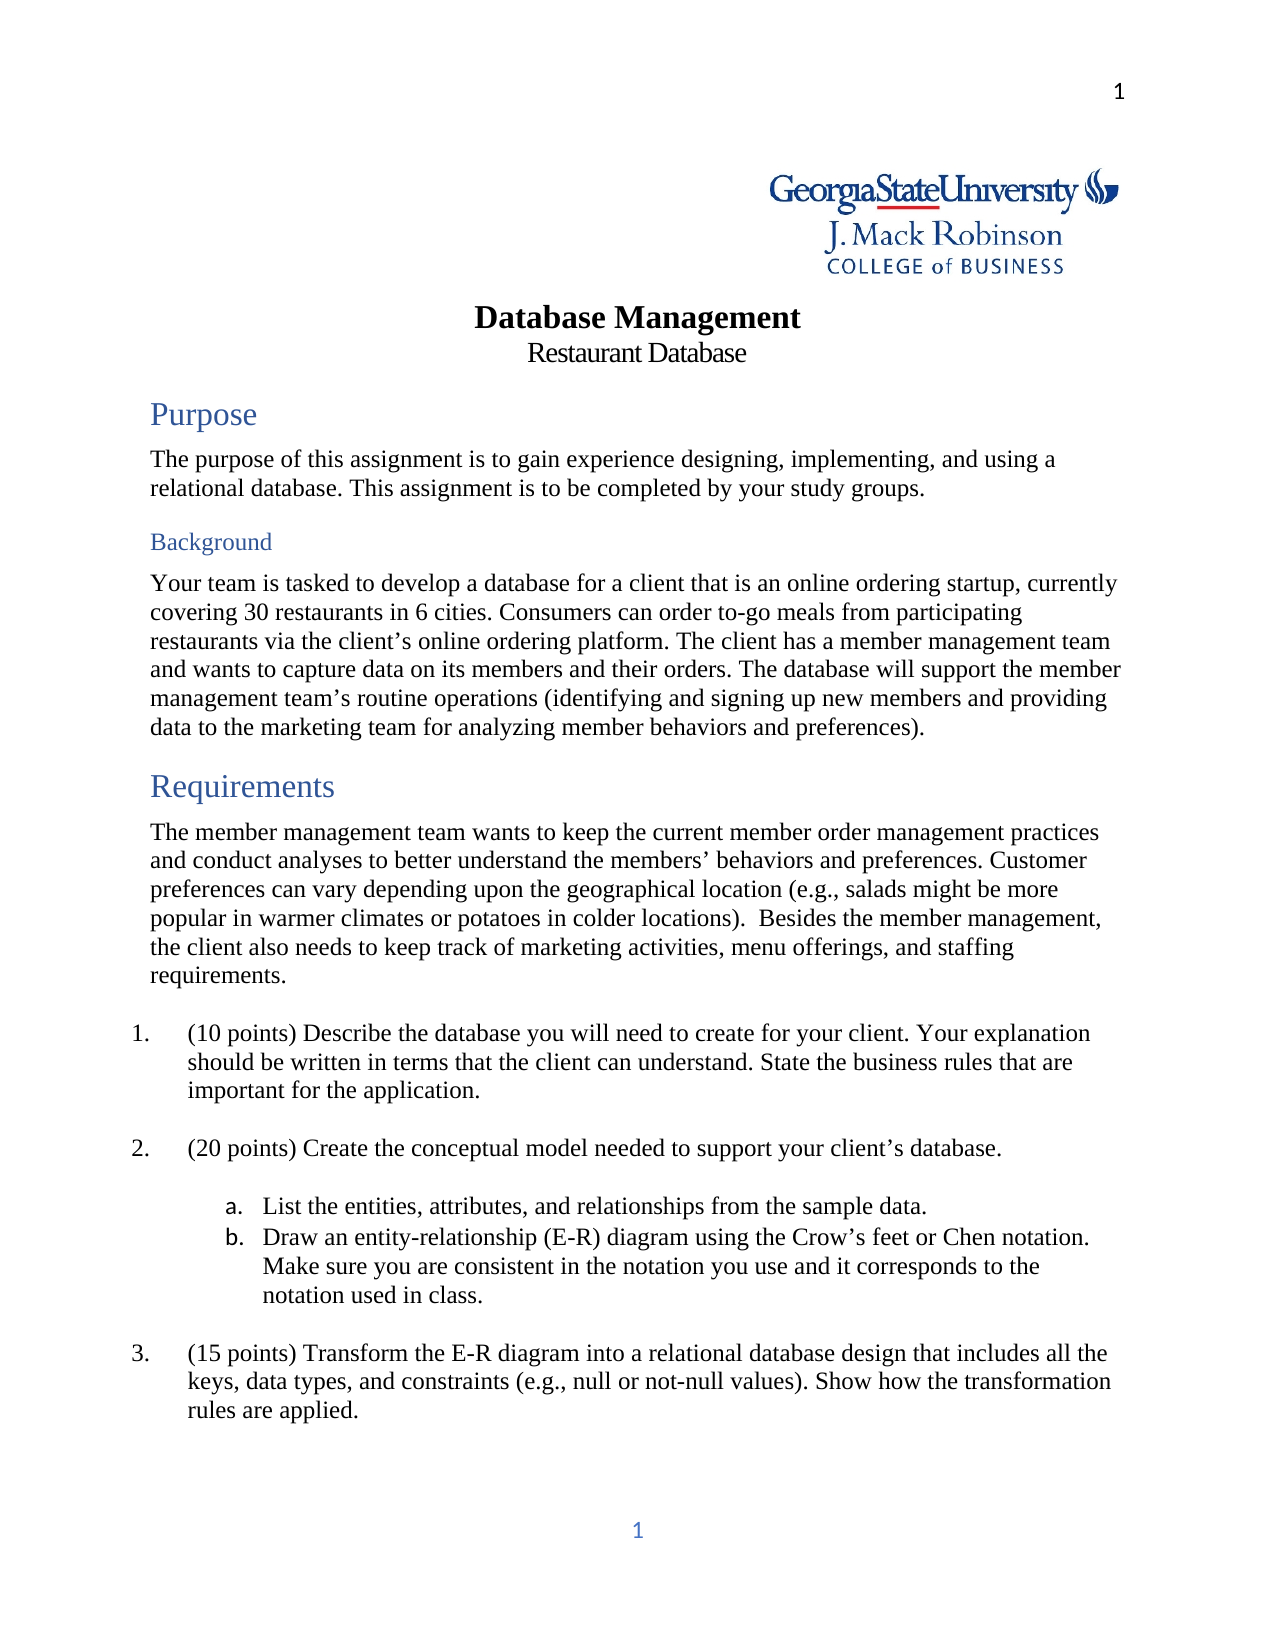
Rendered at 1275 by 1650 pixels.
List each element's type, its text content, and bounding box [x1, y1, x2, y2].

list Draw an entity-relationship (E-R) diagram using the Crow’s feet or Chen notation. Make sure you are consistent in the notation you use and it corresponds to the notation used in class. [225, 1221, 1125, 1309]
list (15 points) Transform the E-R diagram into a relational database design that includes all the keys, data types, and constraints (e.g., null or not-null values). Show how the transformation rules are applied. [150, 1338, 1125, 1424]
list The member management team wants to keep the current member order management practices and conduct analyses to better understand the members’ behaviors and preferences. Customer preferences can vary depending upon the geographical location (e.g., salads might be more popular in warmer climates or potatoes in colder locations). Besides the member management, the client also needs to keep track of marketing activities, menu offerings, and staffing requirements. [150, 817, 1125, 989]
text Your team is tasked to develop a database for a client that is an online ordering startup, currently covering 30 restaurants in 6 cities. Consumers can order to-go meals from participating restaurants via the client’s online ordering platform. The client has a member management team and wants to capture data on its members and their orders. The database will support the member management team’s routine operations (identifying and signing up new members and providing data to the marketing team for analyzing member behaviors and preferences). [150, 568, 1125, 741]
list List the entities, attributes, and relationships from the sample data. [225, 1190, 1125, 1221]
subtitle Background [150, 527, 1125, 556]
list (20 points) Create the conceptual model needed to support your client’s database. [150, 1133, 1125, 1162]
title Restaurant Database [150, 335, 1125, 369]
subtitle Database Management [150, 297, 1125, 335]
subtitle Purpose [150, 394, 1125, 432]
picture [762, 150, 1125, 297]
subtitle Requirements [150, 766, 1125, 804]
list (10 points) Describe the database you will need to create for your client. Your explanation should be written in terms that the client can understand. State the business rules that are important for the application. [150, 1018, 1125, 1104]
text The purpose of this assignment is to gain experience designing, implementing, and using a relational database. This assignment is to be completed by your study groups. [150, 444, 1125, 502]
